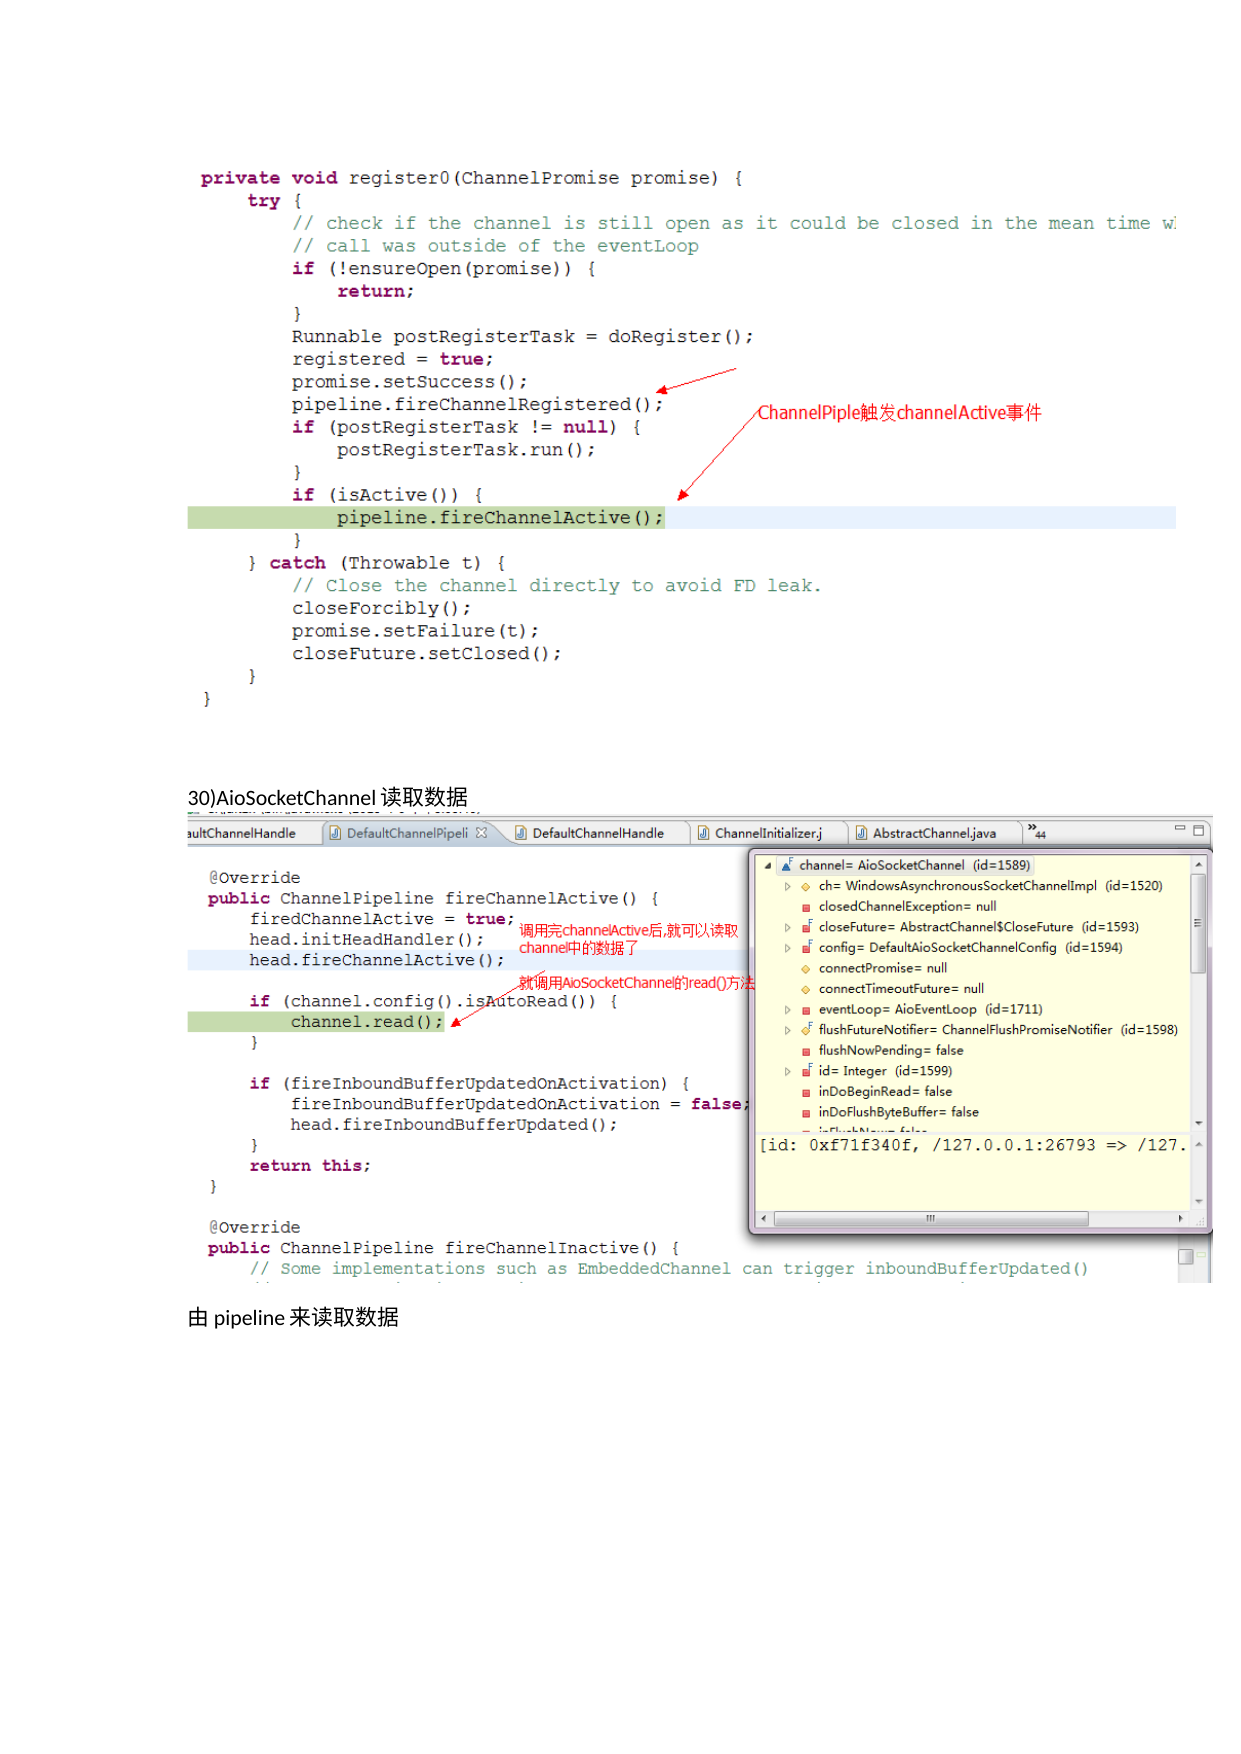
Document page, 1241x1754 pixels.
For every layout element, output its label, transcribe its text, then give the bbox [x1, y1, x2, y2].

text 由pipeline来读取数据 [187, 1299, 1053, 1332]
text 30)AioSocketChannel读取数据 [187, 779, 1053, 812]
picture [187, 812, 1213, 1283]
picture [187, 162, 1176, 726]
